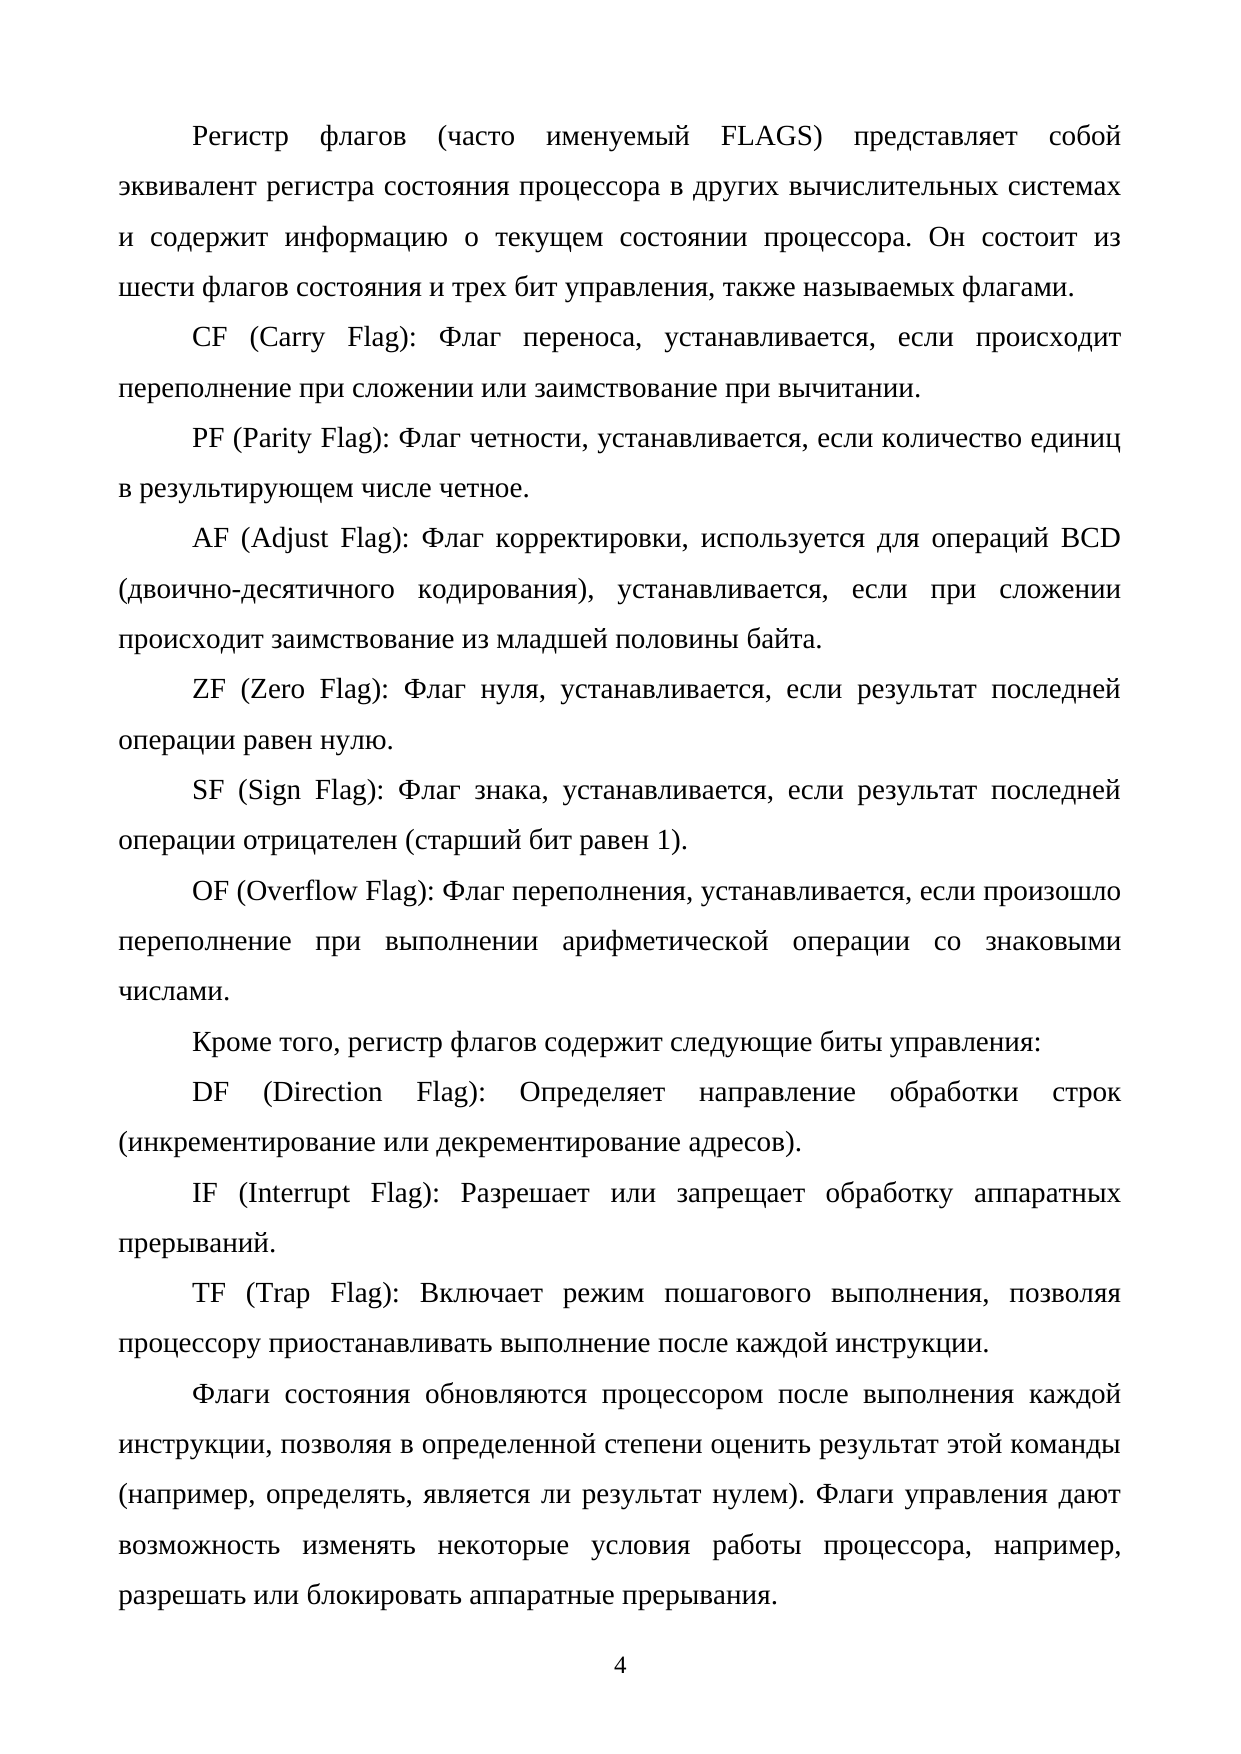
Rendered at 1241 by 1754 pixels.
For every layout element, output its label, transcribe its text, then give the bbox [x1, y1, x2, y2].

text Флаги состояния обновляются процессором после выполнения каждой инструкции, позволяя в определенной степени оценить результат этой команды (например, определять, является ли результат нулем). Флаги управления дают возможность изменять некоторые условия работы процессора, например, разрешать или блокировать аппаратные прерывания. [118, 1376, 1122, 1611]
text Кроме того, регистр флагов содержит следующие биты управления: [118, 1024, 1122, 1057]
text DF (Direction Flag): Определяет направление обработки строк (инкрементирование или декрементирование адресов). [118, 1074, 1122, 1158]
text IF (Interrupt Flag): Разрешает или запрещает обработку аппаратных прерываний. [118, 1175, 1122, 1258]
text SF (Sign Flag): Флаг знака, устанавливается, если результат последней операции отрицателен (старший бит равен 1). [118, 772, 1122, 856]
text ZF (Zero Flag): Флаг нуля, устанавливается, если результат последней операции равен нулю. [118, 672, 1122, 755]
text Регистр флагов (часто именуемый FLAGS) представляет собой эквивалент регистра состояния процессора в других вычислительных системах и содержит информацию о текущем состоянии процессора. Он состоит из шести флагов состояния и трех бит управления, также называемых флагами. [118, 118, 1122, 303]
text AF (Adjust Flag): Флаг корректировки, используется для операций BCD (двоично-десятичного кодирования), устанавливается, если при сложении происходит заимствование из младшей половины байта. [118, 521, 1122, 655]
text PF (Parity Flag): Флаг четности, устанавливается, если количество единиц в результирующем числе четное. [118, 420, 1122, 504]
text CF (Carry Flag): Флаг переноса, устанавливается, если происходит переполнение при сложении или заимствование при вычитании. [118, 319, 1122, 403]
text OF (Overflow Flag): Флаг переполнения, устанавливается, если произошло переполнение при выполнении арифметической операции со знаковыми числами. [118, 873, 1122, 1007]
text TF (Trap Flag): Включает режим пошагового выполнения, позволяя процессору приостанавливать выполнение после каждой инструкции. [118, 1275, 1122, 1359]
